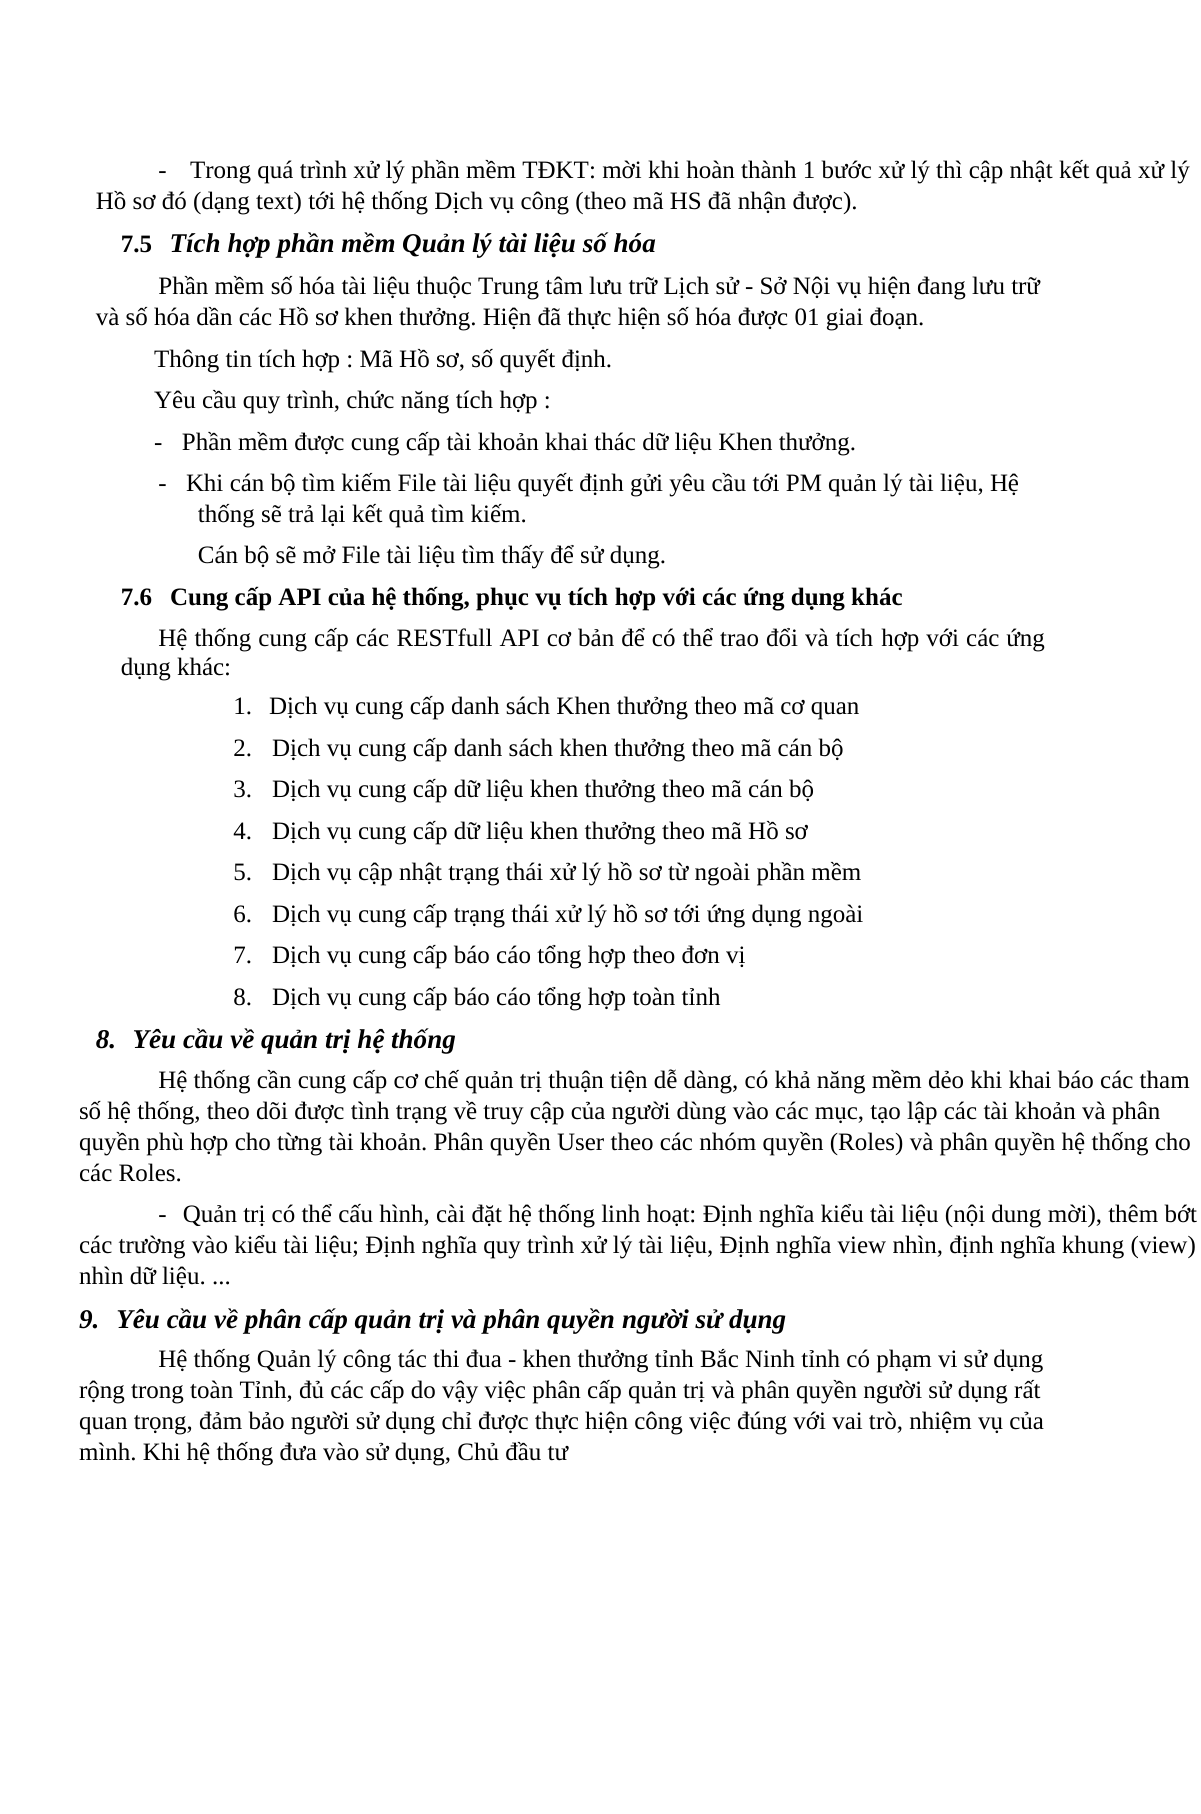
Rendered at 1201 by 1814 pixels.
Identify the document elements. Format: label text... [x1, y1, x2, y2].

list Dịch vụ cung cấp danh sách khen thưởng theo mã cán bộ [233, 733, 1199, 762]
list Trong quá trình xử lý phần mềm TĐKT: mời khi hoàn thành 1 bước xử lý thì cập nhật kết quả xử lý Hồ sơ đó (dạng text) tới hệ thống Dịch vụ công (theo mã HS đã nhận được). [96, 155, 1199, 214]
list Cung cấp API của hệ thống, phục vụ tích hợp với các ứng dụng khác [27, 582, 1199, 611]
list Dịch vụ cung cấp dữ liệu khen thưởng theo mã cán bộ [233, 774, 1199, 803]
list Tích hợp phần mềm Quản lý tài liệu số hóa [27, 227, 1199, 258]
list Khi cán bộ tìm kiếm File tài liệu quyết định gửi yêu cầu tới PM quản lý tài liệu, Hệ thống sẽ trả lại kết quả tìm kiếm. [158, 468, 1045, 528]
text Thông tin tích hợp : Mã Hồ sơ, số quyết định. [154, 344, 1199, 372]
list Dịch vụ cung cấp trạng thái xử lý hồ sơ tới ứng dụng ngoài [233, 899, 1199, 927]
list Phần mềm được cung cấp tài khoản khai thác dữ liệu Khen thưởng. [154, 427, 1199, 455]
list Yêu cầu về phân cấp quản trị và phân quyền người sử dụng [27, 1303, 1199, 1334]
list Yêu cầu về quản trị hệ thống [27, 1023, 1199, 1054]
text Hệ thống cần cung cấp cơ chế quản trị thuận tiện dễ dàng, có khả năng mềm dẻo khi khai báo các tham số hệ thống, theo dõi được tình trạng về truy cập của người dùng vào các mục, tạo lập các tài khoản và phân quyền phù hợp cho từng tài khoản. Phân quyền User theo các nhóm quyền (Roles) và phân quyền hệ thống cho các Roles. [79, 1065, 1199, 1187]
text Cán bộ sẽ mở File tài liệu tìm thấy để sử dụng. [198, 541, 1199, 569]
text Hệ thống cung cấp các RESTfull API cơ bản để có thể trao đổi và tích hợp với các ứng dụng khác: [121, 623, 1045, 681]
text Phần mềm số hóa tài liệu thuộc Trung tâm lưu trữ Lịch sử - Sở Nội vụ hiện đang lưu trữ và số hóa dần các Hồ sơ khen thưởng. Hiện đã thực hiện số hóa được 01 giai đoạn. [96, 271, 1045, 331]
list Dịch vụ cung cấp báo cáo tổng hợp toàn tỉnh [233, 982, 1199, 1010]
list Dịch vụ cập nhật trạng thái xử lý hồ sơ từ ngoài phần mềm [233, 857, 1199, 886]
list Quản trị có thể cấu hình, cài đặt hệ thống linh hoạt: Định nghĩa kiểu tài liệu (nội dung mời), thêm bớt các trường vào kiểu tài liệu; Định nghĩa quy trình xử lý tài liệu, Định nghĩa view nhìn, định nghĩa khung (view) nhìn dữ liệu. ... [79, 1199, 1199, 1290]
list Dịch vụ cung cấp báo cáo tổng hợp theo đơn vị [233, 940, 1199, 969]
text Yêu cầu quy trình, chức năng tích hợp : [154, 385, 1199, 414]
list Dịch vụ cung cấp danh sách Khen thưởng theo mã cơ quan [233, 691, 1199, 720]
list Dịch vụ cung cấp dữ liệu khen thưởng theo mã Hồ sơ [233, 816, 1199, 844]
text Hệ thống Quản lý công tác thi đua - khen thưởng tỉnh Bắc Ninh tỉnh có phạm vi sử dụng rộng trong toàn Tỉnh, đủ các cấp do vậy việc phân cấp quản trị và phân quyền người sử dụng rất quan trọng, đảm bảo người sử dụng chỉ được thực hiện công việc đúng với vai trò, nhiệm vụ của mình. Khi hệ thống đưa vào sử dụng, Chủ đầu tư [79, 1344, 1045, 1466]
